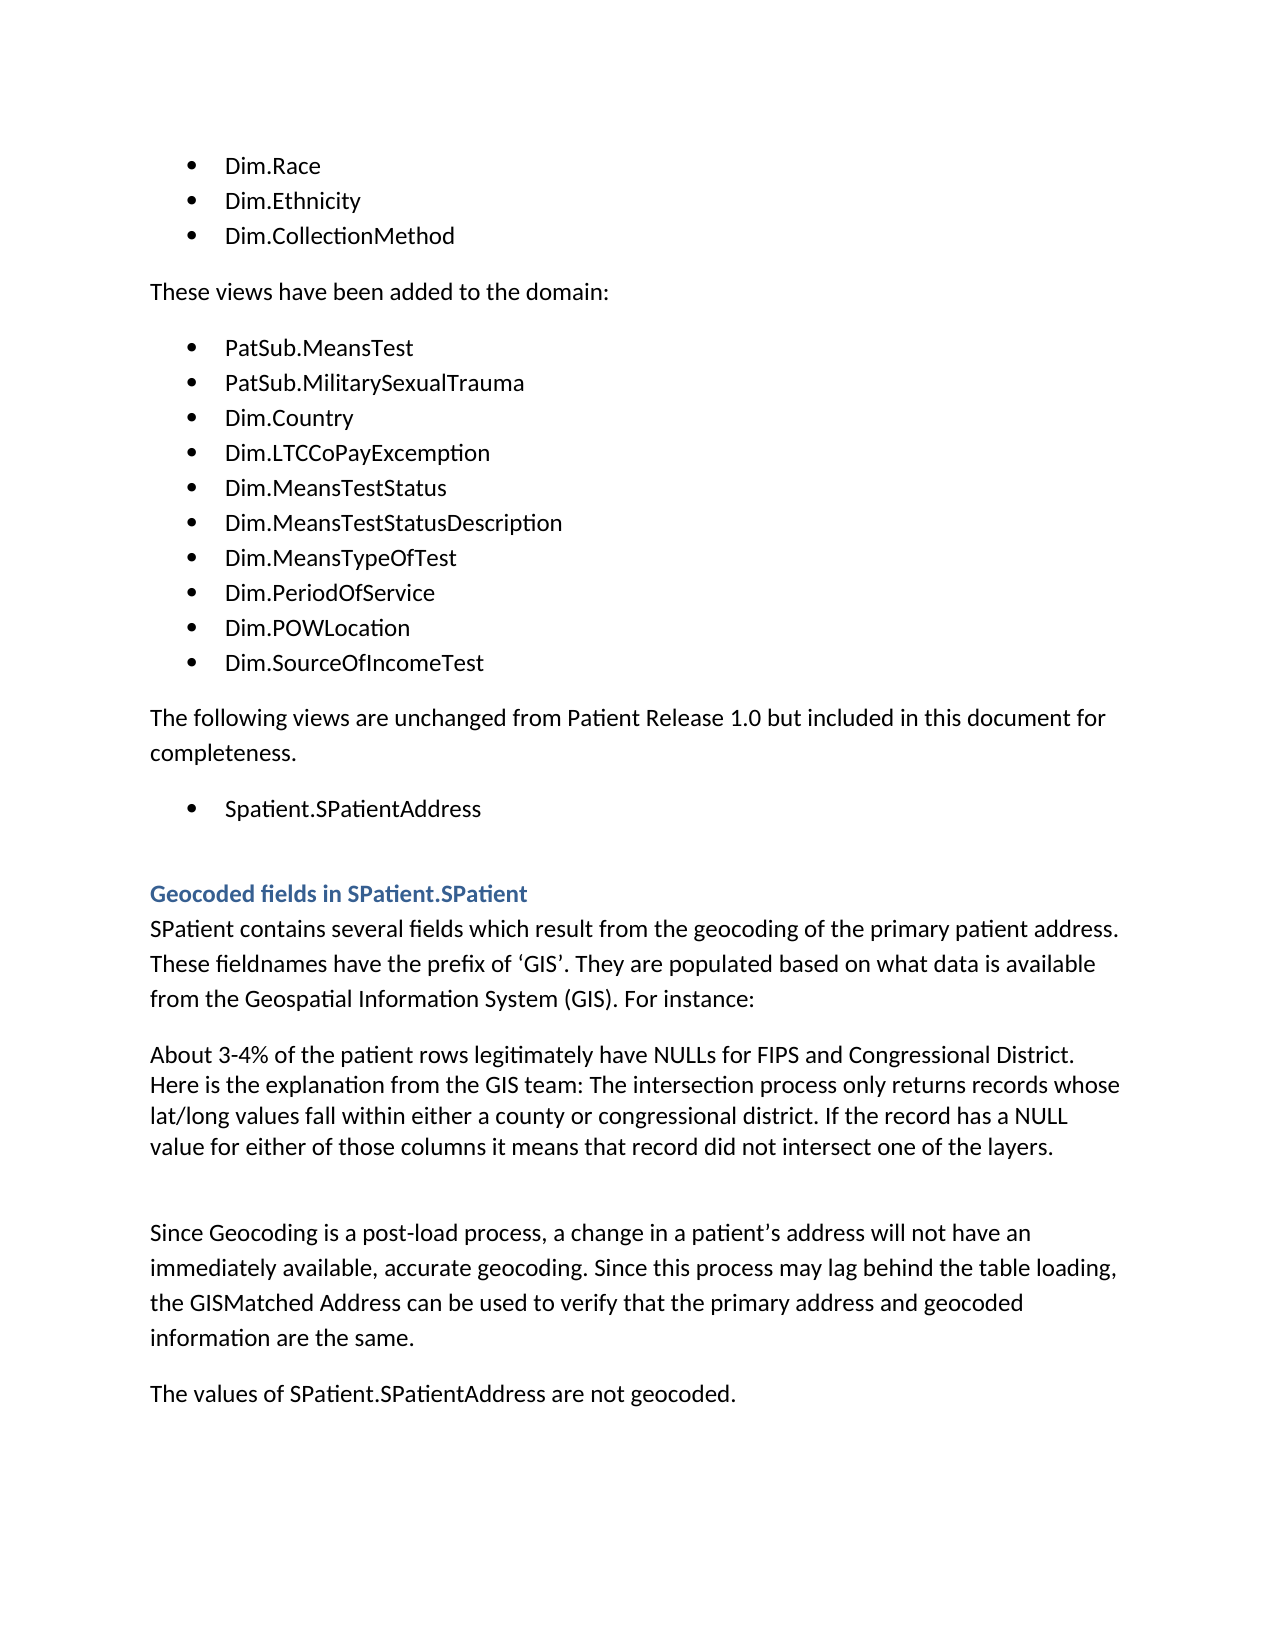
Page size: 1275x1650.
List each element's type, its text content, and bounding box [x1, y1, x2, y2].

text About 3-4% of the patient rows legitimately have NULLs for FIPS and Congressional District. Here is the explanation from the GIS team: The intersection process only returns records whose lat/long values fall within either a county or congressional district. If the record has a NULL value for either of those columns it means that record did not intersect one of the layers. [150, 1039, 1125, 1161]
list Dim.SourceOfIncomeTest [187, 647, 1125, 677]
list Dim.MeansTypeOfTest [187, 542, 1125, 572]
list Dim.Ethnicity [187, 185, 1125, 216]
subtitle Geocoded fields in SPatient.SPatient [150, 878, 1125, 909]
list PatSub.MilitarySexualTrauma [187, 367, 1125, 397]
text The values of SPatient.SPatientAddress are not geocoded. [150, 1378, 1125, 1408]
list Dim.POWLocation [187, 612, 1125, 642]
list Dim.Country [187, 402, 1125, 432]
list Dim.LTCCoPayExcemption [187, 437, 1125, 467]
text SPatient contains several fields which result from the geocoding of the primary patient address. These fieldnames have the prefix of ‘GIS’. They are populated based on what data is available from the Geospatial Information System (GIS). For instance: [150, 913, 1125, 1014]
text The following views are unchanged from Patient Release 1.0 but included in this document for completeness. [150, 702, 1125, 768]
list Spatient.SPatientAddress [187, 793, 1125, 824]
list PatSub.MeansTest [187, 332, 1125, 362]
text Since Geocoding is a post-load process, a change in a patient’s address will not have an immediately available, accurate geocoding. Since this process may lag behind the table loading, the GISMatched Address can be used to verify that the primary address and geocoded information are the same. [150, 1217, 1125, 1353]
list Dim.MeansTestStatus [187, 472, 1125, 502]
list Dim.CollectionMethod [187, 220, 1125, 251]
text These views have been added to the domain: [150, 276, 1125, 306]
list Dim.PeriodOfService [187, 577, 1125, 607]
list Dim.MeansTestStatusDescription [187, 507, 1125, 537]
list Dim.Race [187, 150, 1125, 181]
